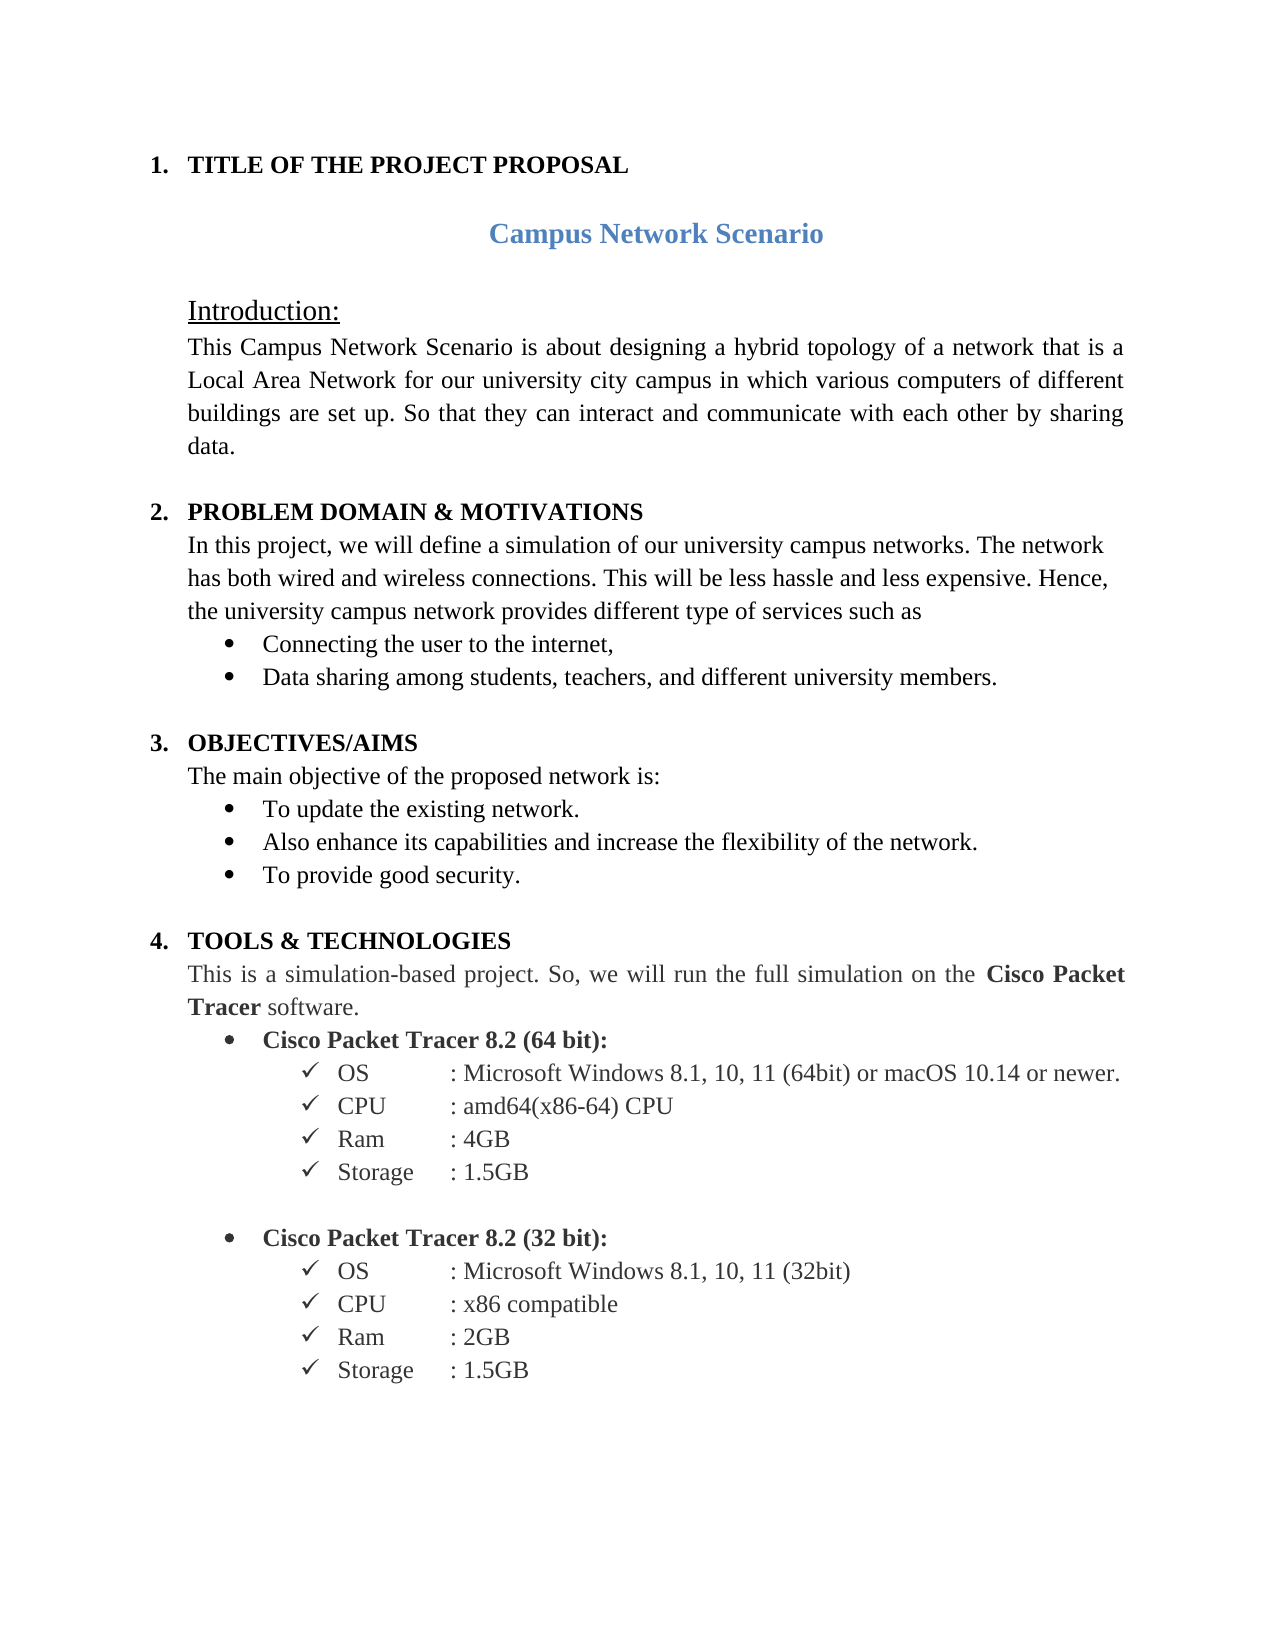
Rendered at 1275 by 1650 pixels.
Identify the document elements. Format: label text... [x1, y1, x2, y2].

list OS : Microsoft Windows 8.1, 10, 11 (32bit) [300, 1256, 1125, 1285]
list Campus Network Scenario [187, 216, 1125, 249]
list Connecting the user to the internet, [225, 629, 1125, 658]
list TITLE OF THE PROJECT PROPOSAL [150, 150, 1125, 179]
list CPU : amd64(x86-64) CPU [300, 1091, 1125, 1120]
list This is a simulation-based project. So, we will run the full simulation on the Cisco Packet Tracer software. [187, 959, 1125, 1021]
list Data sharing among students, teachers, and different university members. [225, 662, 1125, 691]
list The main objective of the proposed network is: [187, 761, 1125, 790]
list OS : Microsoft Windows 8.1, 10, 11 (64bit) or macOS 10.14 or newer. [300, 1058, 1125, 1087]
list Storage : 1.5GB [300, 1157, 1125, 1186]
list PROBLEM DOMAIN & MOTIVATIONS [150, 497, 1125, 526]
list To provide good security. [225, 860, 1125, 889]
list CPU : x86 compatible [300, 1289, 1125, 1318]
list Introduction: [187, 293, 1125, 327]
text In this project, we will define a simulation of our university campus networks. The network has both wired and wireless connections. This will be less hassle and less expensive. Hence, the university campus network provides different type of services such as [187, 530, 1125, 624]
list Also enhance its capabilities and increase the flexibility of the network. [225, 827, 1125, 856]
list Cisco Packet Tracer 8.2 (64 bit): [225, 1025, 1125, 1054]
list OBJECTIVES/AIMS [150, 728, 1125, 757]
text This Campus Network Scenario is about designing a hybrid topology of a network that is a Local Area Network for our university city campus in which various computers of different buildings are set up. So that they can interact and communicate with each other by sharing data. [187, 332, 1125, 459]
list Storage : 1.5GB [300, 1355, 1125, 1384]
list Ram : 4GB [300, 1124, 1125, 1153]
list To update the existing network. [225, 794, 1125, 823]
list Ram : 2GB [300, 1322, 1125, 1351]
list Cisco Packet Tracer 8.2 (32 bit): [225, 1223, 1125, 1252]
list TOOLS & TECHNOLOGIES [150, 926, 1125, 955]
